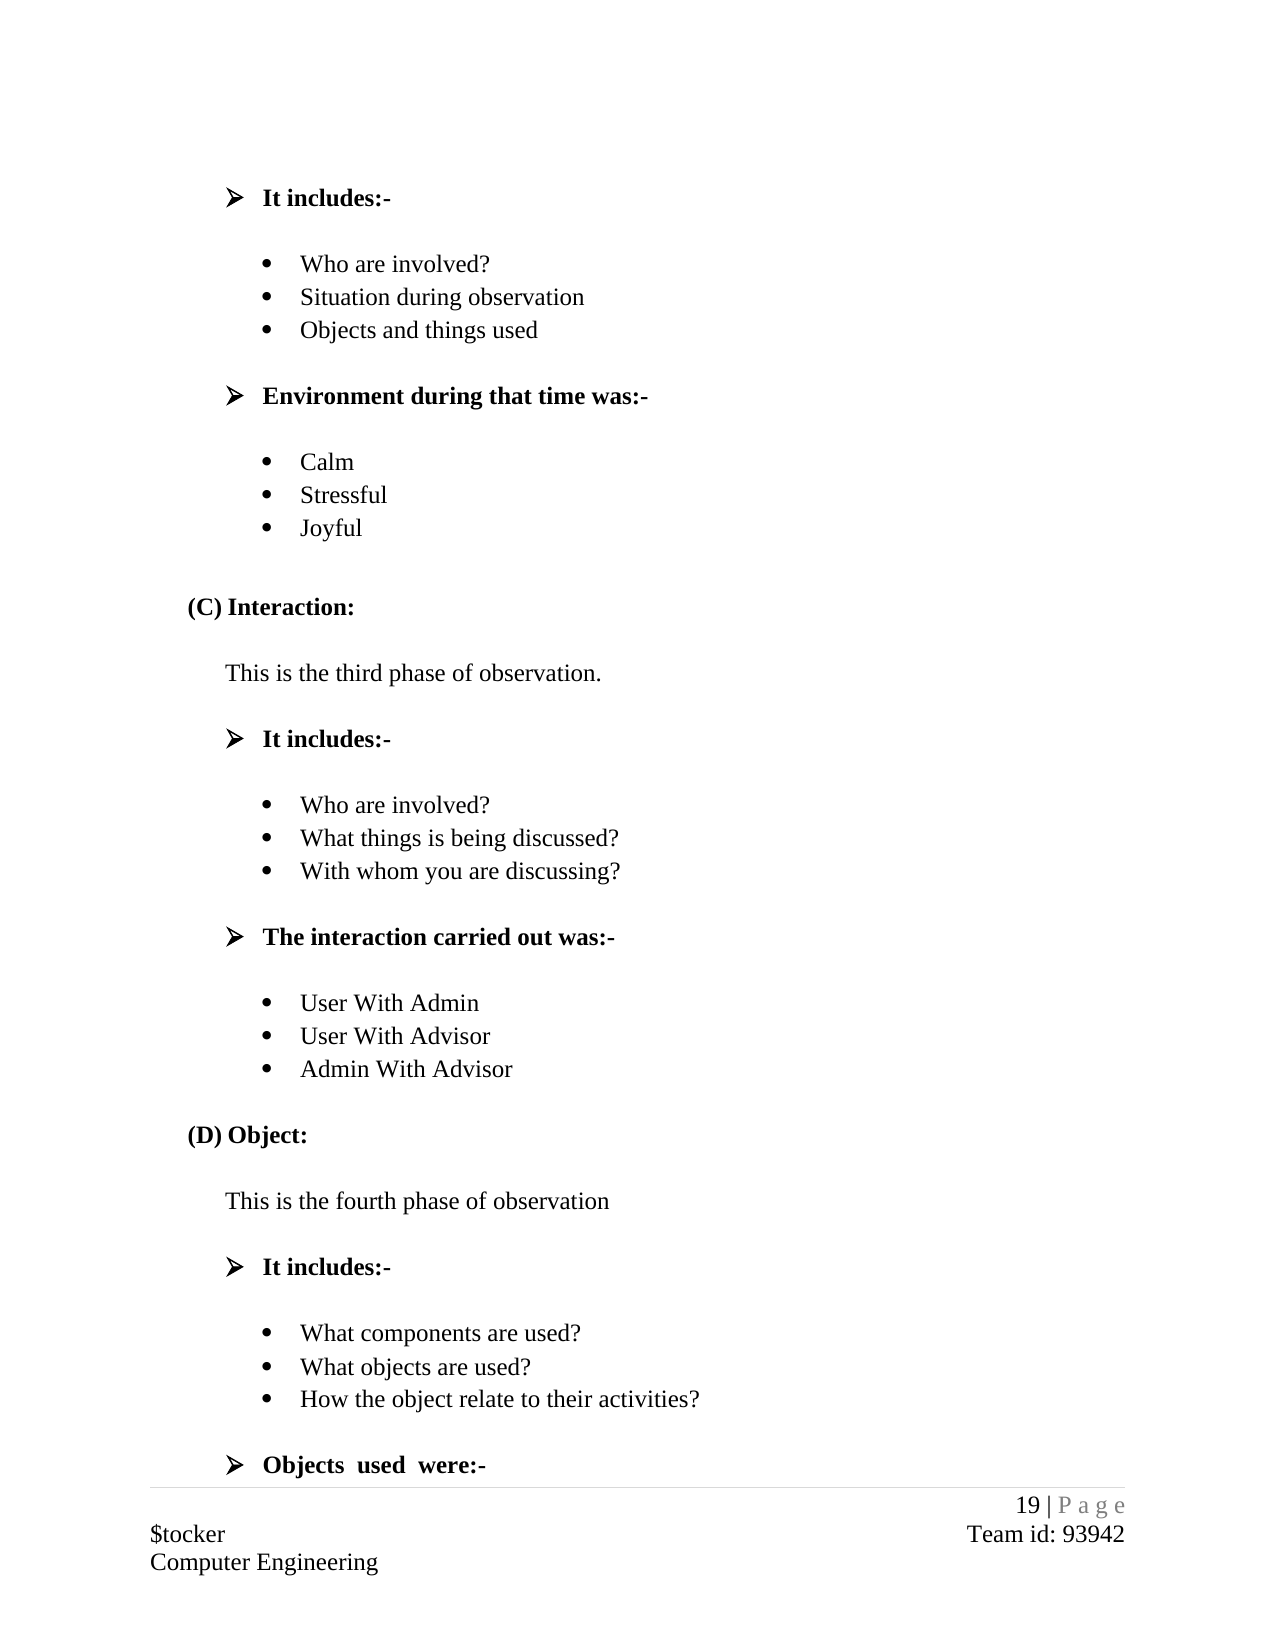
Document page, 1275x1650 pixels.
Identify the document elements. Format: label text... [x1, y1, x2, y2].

list This is the third phase of observation. [225, 658, 1125, 687]
list Calm [262, 447, 1125, 476]
list It includes:- [225, 1252, 1125, 1281]
list Admin With Advisor [262, 1054, 1125, 1083]
list Who are involved? [262, 249, 1125, 278]
list What objects are used? [262, 1352, 1125, 1380]
list Situation during observation [262, 282, 1125, 311]
list Objects and things used [262, 315, 1125, 344]
list Interaction: [187, 592, 1125, 621]
list What components are used? [262, 1318, 1125, 1347]
list This is the fourth phase of observation [225, 1186, 1125, 1215]
list It includes:- [225, 724, 1125, 753]
list How the object relate to their activities? [262, 1384, 1125, 1413]
list User With Admin [262, 988, 1125, 1017]
list It includes:- [225, 183, 1125, 212]
list Stressful [262, 480, 1125, 509]
list Who are involved? [262, 790, 1125, 819]
list User With Advisor [262, 1021, 1125, 1050]
list Environment during that time was:- [225, 381, 1125, 410]
list Joyful [262, 513, 1125, 542]
list With whom you are discussing? [262, 856, 1125, 885]
list Objects used were:- [225, 1451, 1125, 1479]
list Object: [187, 1120, 1125, 1149]
list What things is being discussed? [262, 823, 1125, 852]
list The interaction carried out was:- [225, 922, 1125, 951]
